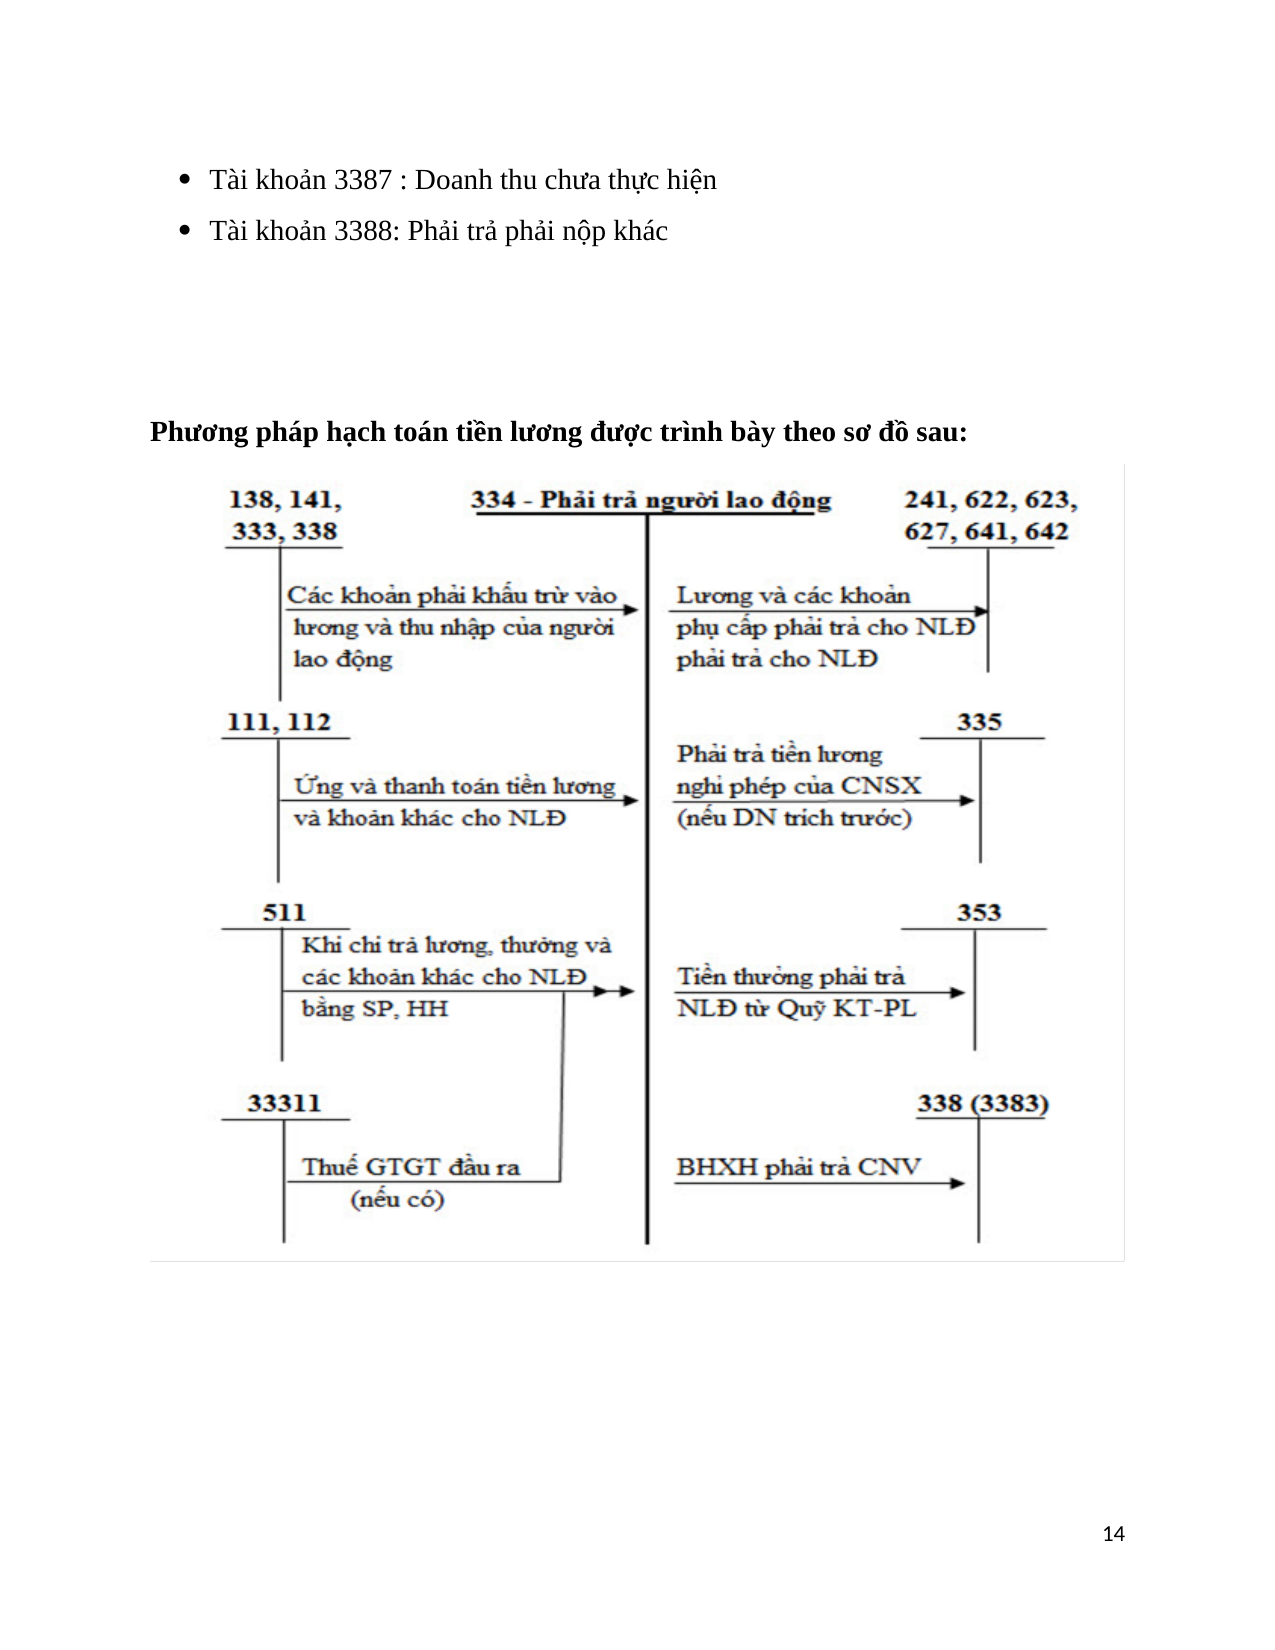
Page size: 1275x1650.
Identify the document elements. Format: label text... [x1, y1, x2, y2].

list Tài khoản 3387 : Doanh thu chưa thực hiện [179, 162, 1125, 196]
list Tài khoản 3388: Phải trả phải nộp khác [179, 213, 1125, 247]
text Phương pháp hạch toán tiền lương được trình bày theo sơ đồ sau: [150, 414, 1125, 448]
picture [150, 464, 1125, 1263]
